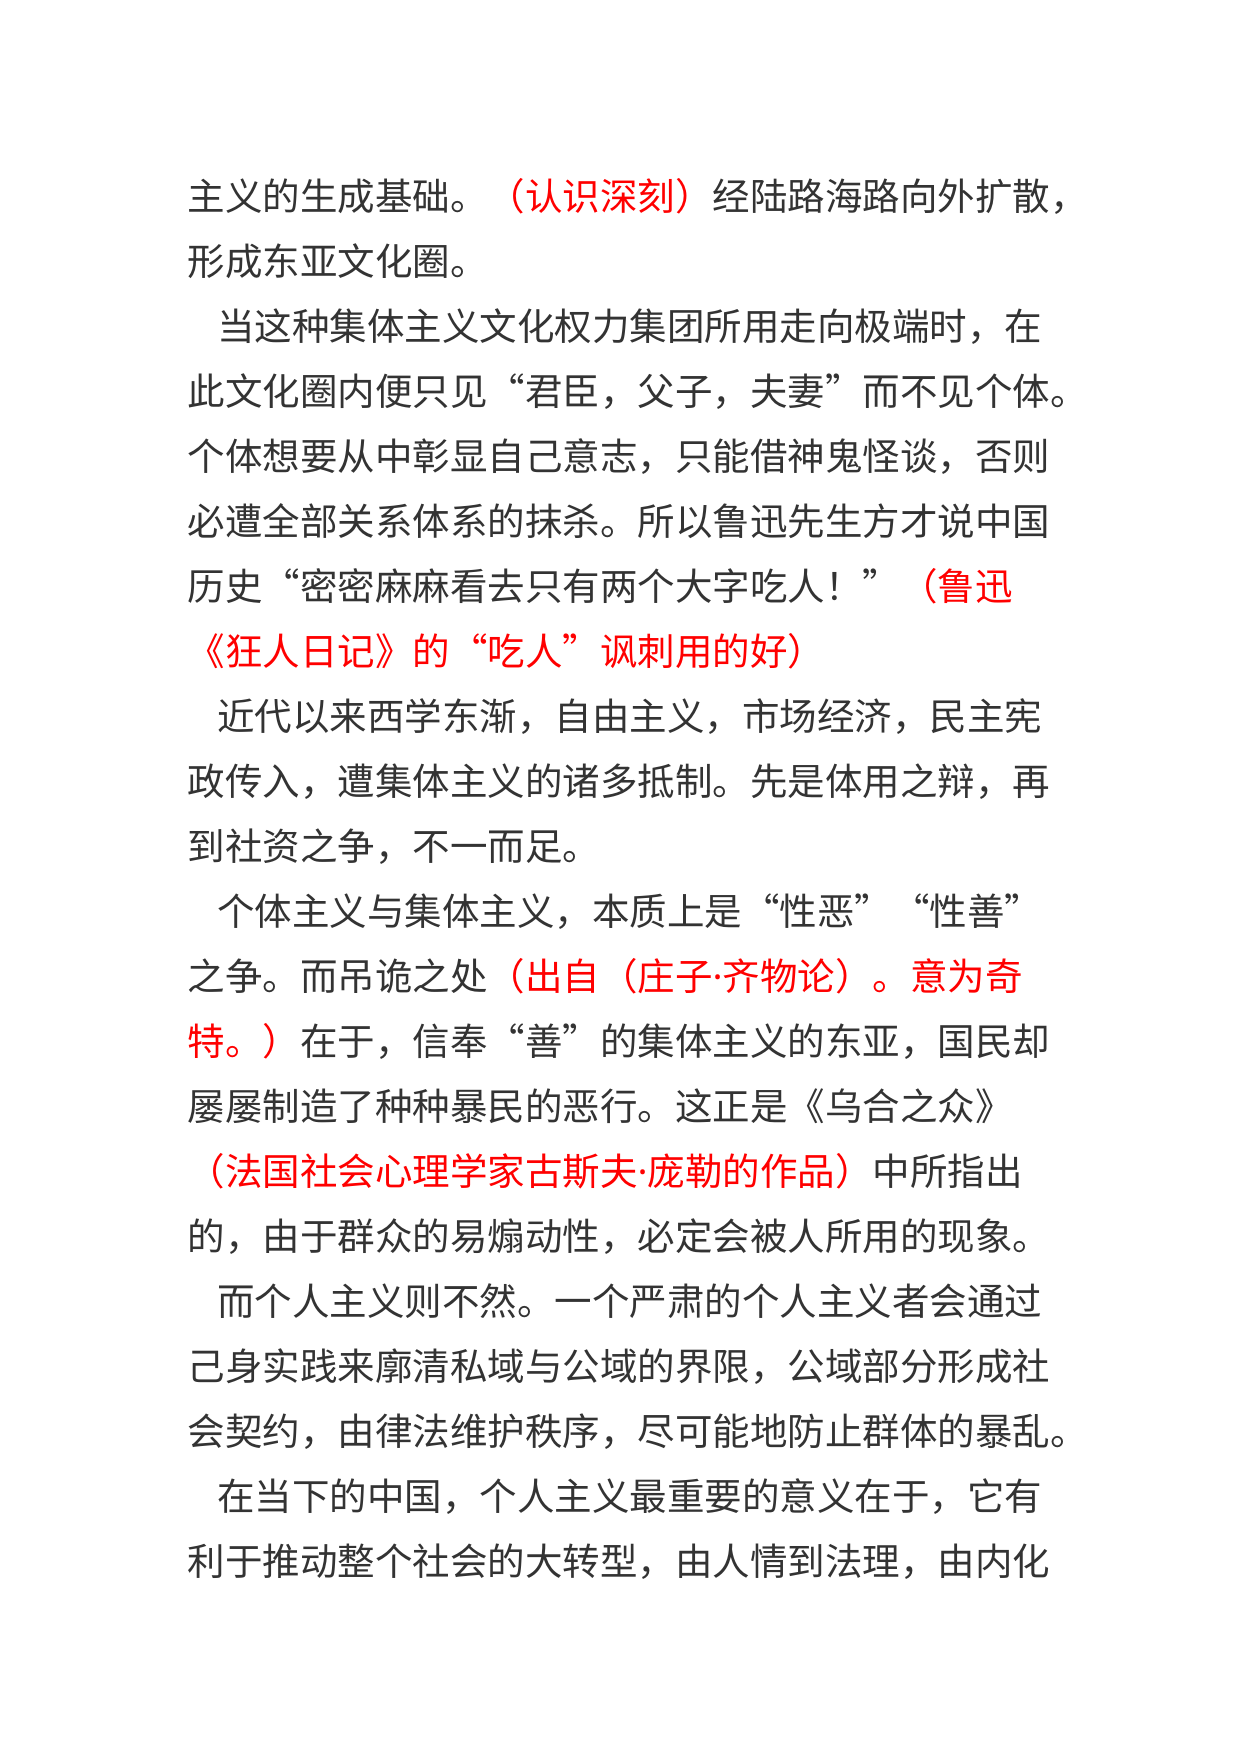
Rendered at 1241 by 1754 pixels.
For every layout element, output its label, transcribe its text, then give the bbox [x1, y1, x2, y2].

text 当这种集体主义文化权力集团所用走向极端时，在此文化圈内便只见“君臣，父子，夫妻”而不见个体。个体想要从中彰显自己意志，只能借神鬼怪谈，否则必遭全部关系体系的抹杀。所以鲁迅先生方才说中国历史“密密麻麻看去只有两个大字吃人！”（鲁迅《狂人日记》的“吃人”讽刺用的好） [187, 292, 1053, 682]
text 而个人主义则不然。一个严肃的个人主义者会通过己身实践来廓清私域与公域的界限，公域部分形成社会契约，由律法维护秩序，尽可能地防止群体的暴乱。 [187, 1267, 1053, 1462]
text 个体主义与集体主义，本质上是“性恶”“性善”之争。而吊诡之处（出自（庄子·齐物论）。意为奇特。）在于，信奉“善”的集体主义的东亚，国民却屡屡制造了种种暴民的恶行。这正是《乌合之众》（法国社会心理学家古斯夫·庞勒的作品）中所指出的，由于群众的易煽动性，必定会被人所用的现象。 [187, 877, 1053, 1267]
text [187, 162, 1053, 292]
text 近代以来西学东渐，自由主义，市场经济，民主宪政传入，遭集体主义的诸多抵制。先是体用之辩，再到社资之争，不一而足。 [187, 682, 1053, 877]
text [187, 1462, 1053, 1592]
